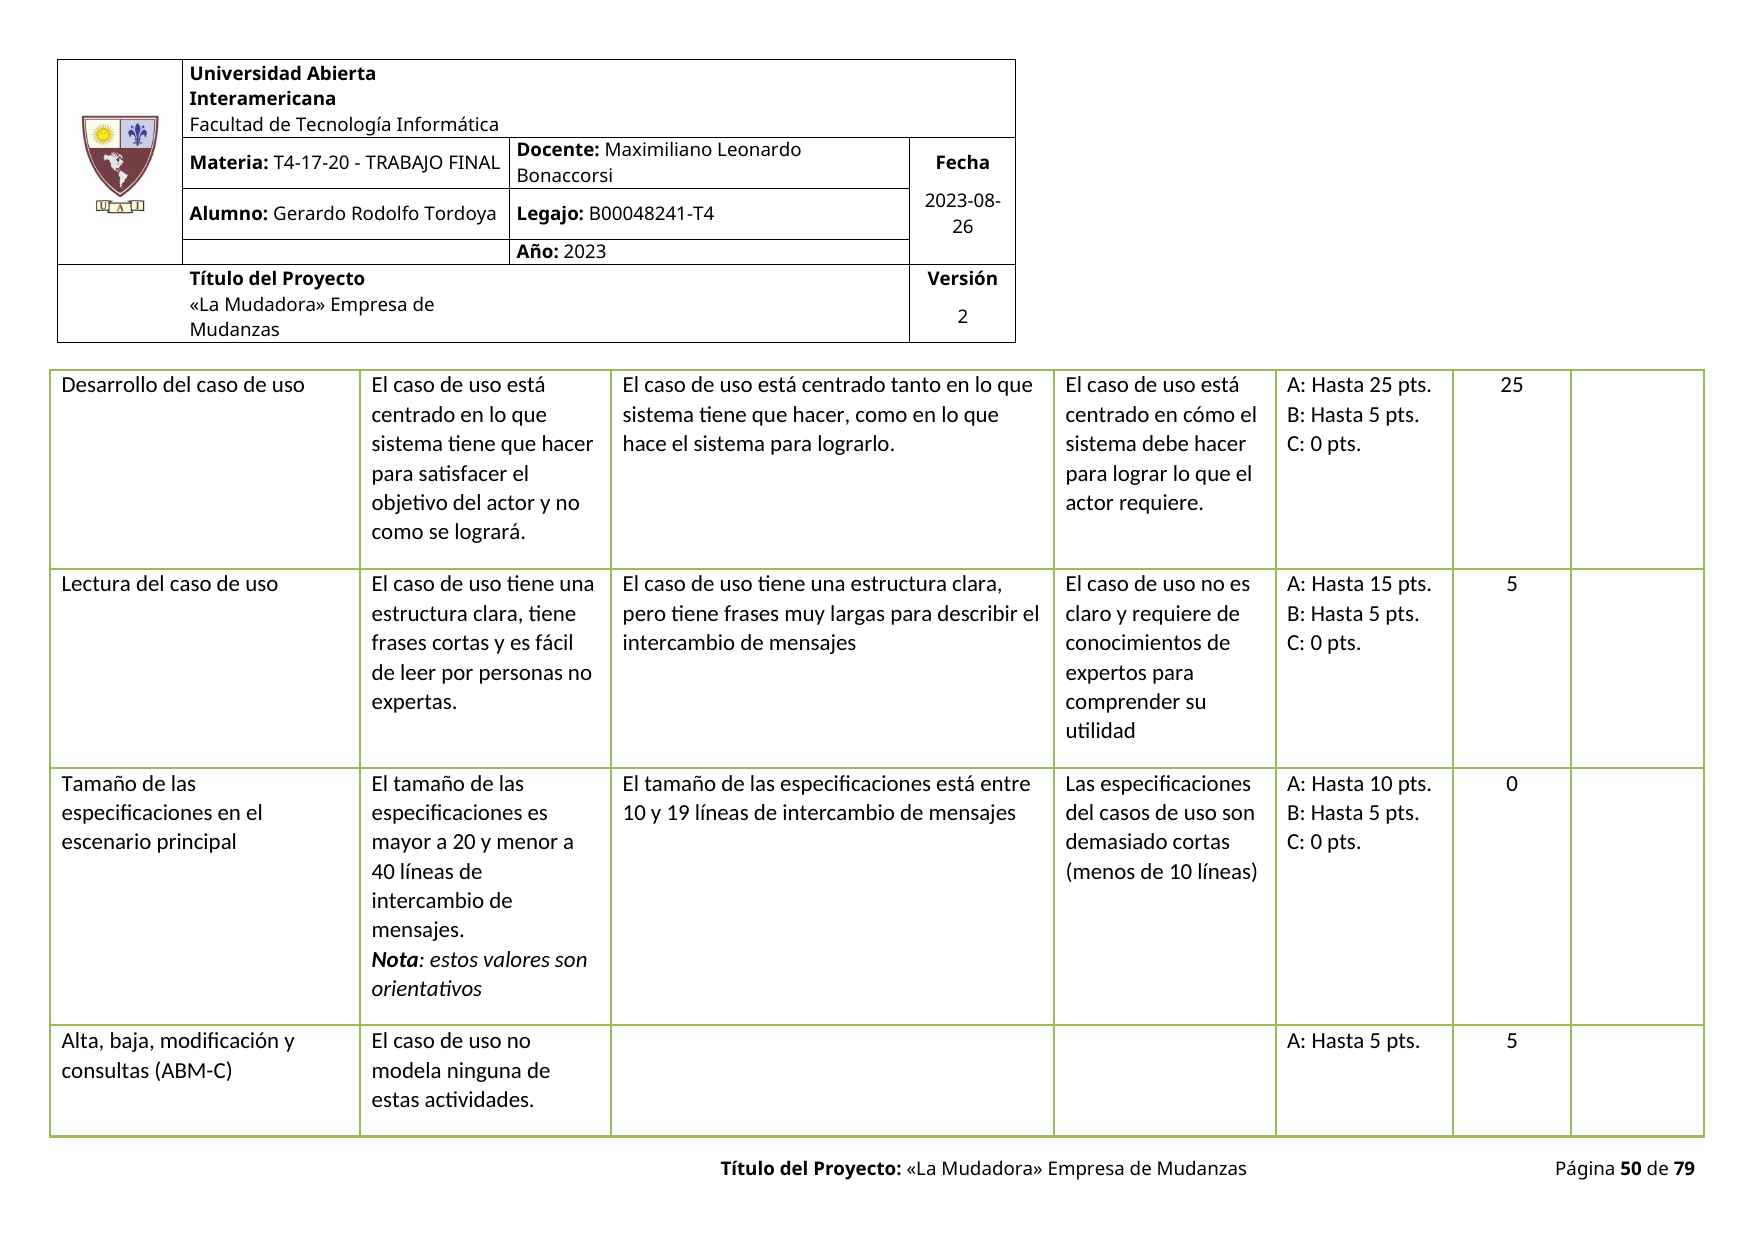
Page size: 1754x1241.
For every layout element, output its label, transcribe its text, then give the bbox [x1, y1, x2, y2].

table_cell [1055, 1026, 1275, 1135]
table_cell [1572, 769, 1703, 1024]
table_cell El caso de uso tiene una estructura clara, pero tiene frases muy largas para describir el intercambio de mensajes [612, 570, 1053, 767]
table_cell A: Hasta 15 pts. B: Hasta 5 pts. C: 0 pts. [1277, 570, 1452, 767]
table_cell 0 [1454, 769, 1570, 1024]
table_cell [1572, 1026, 1703, 1135]
table_cell 5 [1454, 1026, 1570, 1135]
table_cell [1572, 570, 1703, 767]
table_cell Tamaño de las especificaciones en el escenario principal [51, 769, 359, 1024]
table_cell Alta, baja, modificación y consultas (ABM-C) [51, 1026, 359, 1135]
table_cell El tamaño de las especificaciones es mayor a 20 y menor a 40 líneas de intercambio de mensajes. Nota: estos valores son orientativos [361, 769, 610, 1024]
table_cell Desarrollo del caso de uso [51, 371, 359, 567]
table_cell El caso de uso está centrado en cómo el sistema debe hacer para lograr lo que el actor requiere. [1055, 371, 1275, 567]
table_cell A: Hasta 25 pts. B: Hasta 5 pts. C: 0 pts. [1277, 371, 1452, 567]
picture [64, 108, 177, 217]
table_cell 25 [1454, 371, 1570, 567]
table_cell El caso de uso está centrado tanto en lo que sistema tiene que hacer, como en lo que hace el sistema para lograrlo. [612, 371, 1053, 567]
table_cell A: Hasta 5 pts. [1277, 1026, 1452, 1135]
table_cell [612, 1026, 1053, 1135]
table_cell El tamaño de las especificaciones está entre 10 y 19 líneas de intercambio de mensajes [612, 769, 1053, 1024]
table_cell Las especificaciones del casos de uso son demasiado cortas (menos de 10 líneas) [1055, 769, 1275, 1024]
table_cell 5 [1454, 570, 1570, 767]
table_cell Lectura del caso de uso [51, 570, 359, 767]
table_cell [1572, 371, 1703, 567]
table_cell El caso de uso está centrado en lo que sistema tiene que hacer para satisfacer el objetivo del actor y no como se logrará. [361, 371, 610, 567]
table_cell El caso de uso no modela ninguna de estas actividades. [361, 1026, 610, 1135]
table_cell El caso de uso tiene una estructura clara, tiene frases cortas y es fácil de leer por personas no expertas. [361, 570, 610, 767]
table_cell A: Hasta 10 pts. B: Hasta 5 pts. C: 0 pts. [1277, 769, 1452, 1024]
table_cell El caso de uso no es claro y requiere de conocimientos de expertos para comprender su utilidad [1055, 570, 1275, 767]
